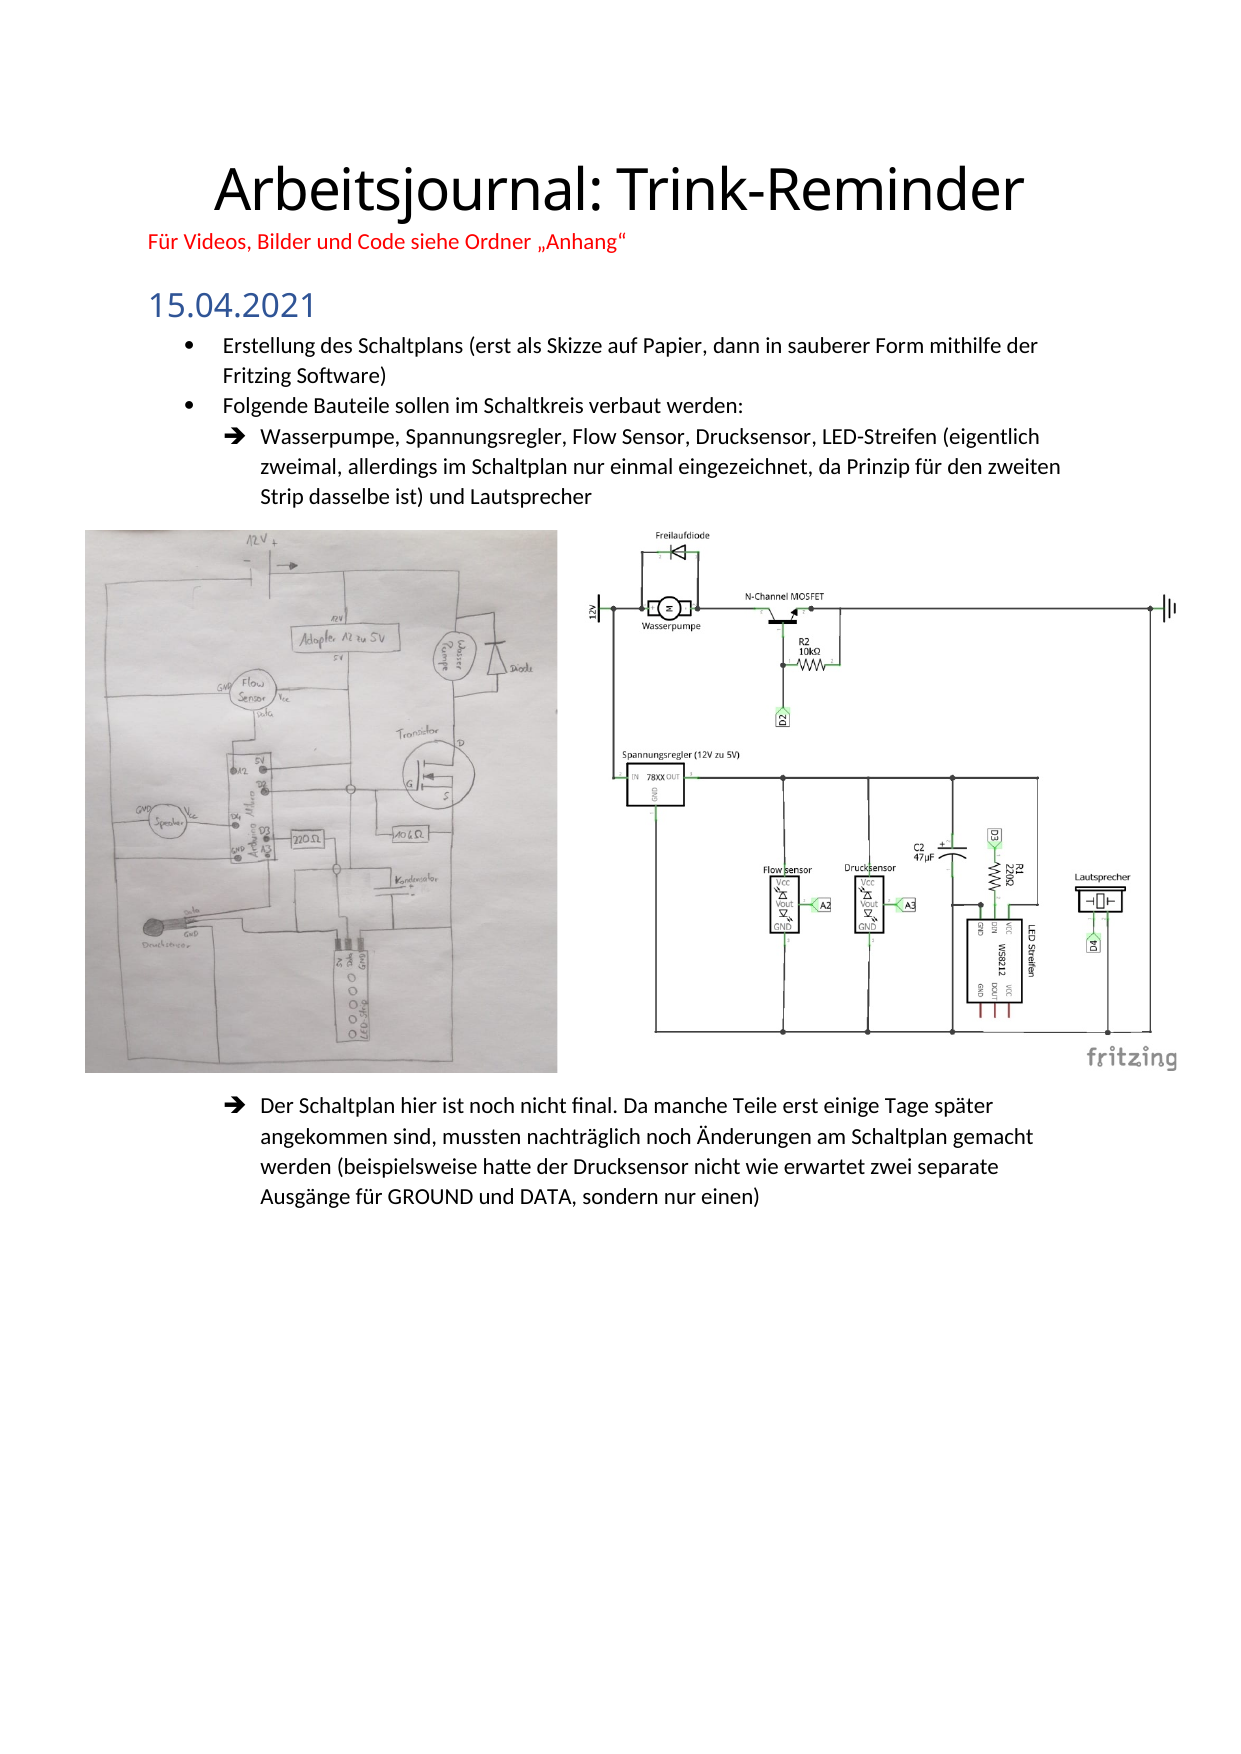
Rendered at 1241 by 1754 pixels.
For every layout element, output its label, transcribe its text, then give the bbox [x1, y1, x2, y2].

subtitle 15.04.2021 [148, 282, 1093, 328]
list Erstellung des Schaltplans (erst als Skizze auf Papier, dann in sauberer Form mithilfe der Fritzing Software) [185, 331, 1093, 389]
list Der Schaltplan hier ist noch nicht final. Da manche Teile erst einige Tage später angekommen sind, mussten nachträglich noch Änderungen am Schaltplan gemacht werden (beispielsweise hatte der Drucksensor nicht wie erwartet zwei separate Ausgänge für GROUND und DATA, sondern nur einen) [223, 1092, 1093, 1210]
title Arbeitsjournal: Trink-Reminder [148, 148, 1093, 227]
list Folgende Bauteile sollen im Schaltkreis verbaut werden: [185, 392, 1093, 420]
picture [85, 530, 1177, 1073]
text Für Videos, Bilder und Code siehe Ordner „Anhang“ [148, 227, 1093, 255]
list Wasserpumpe, Spannungsregler, Flow Sensor, Drucksensor, LED-Streifen (eigentlich zweimal, allerdings im Schaltplan nur einmal eingezeichnet, da Prinzip für den zweiten Strip dasselbe ist) und Lautsprecher [223, 422, 1093, 510]
